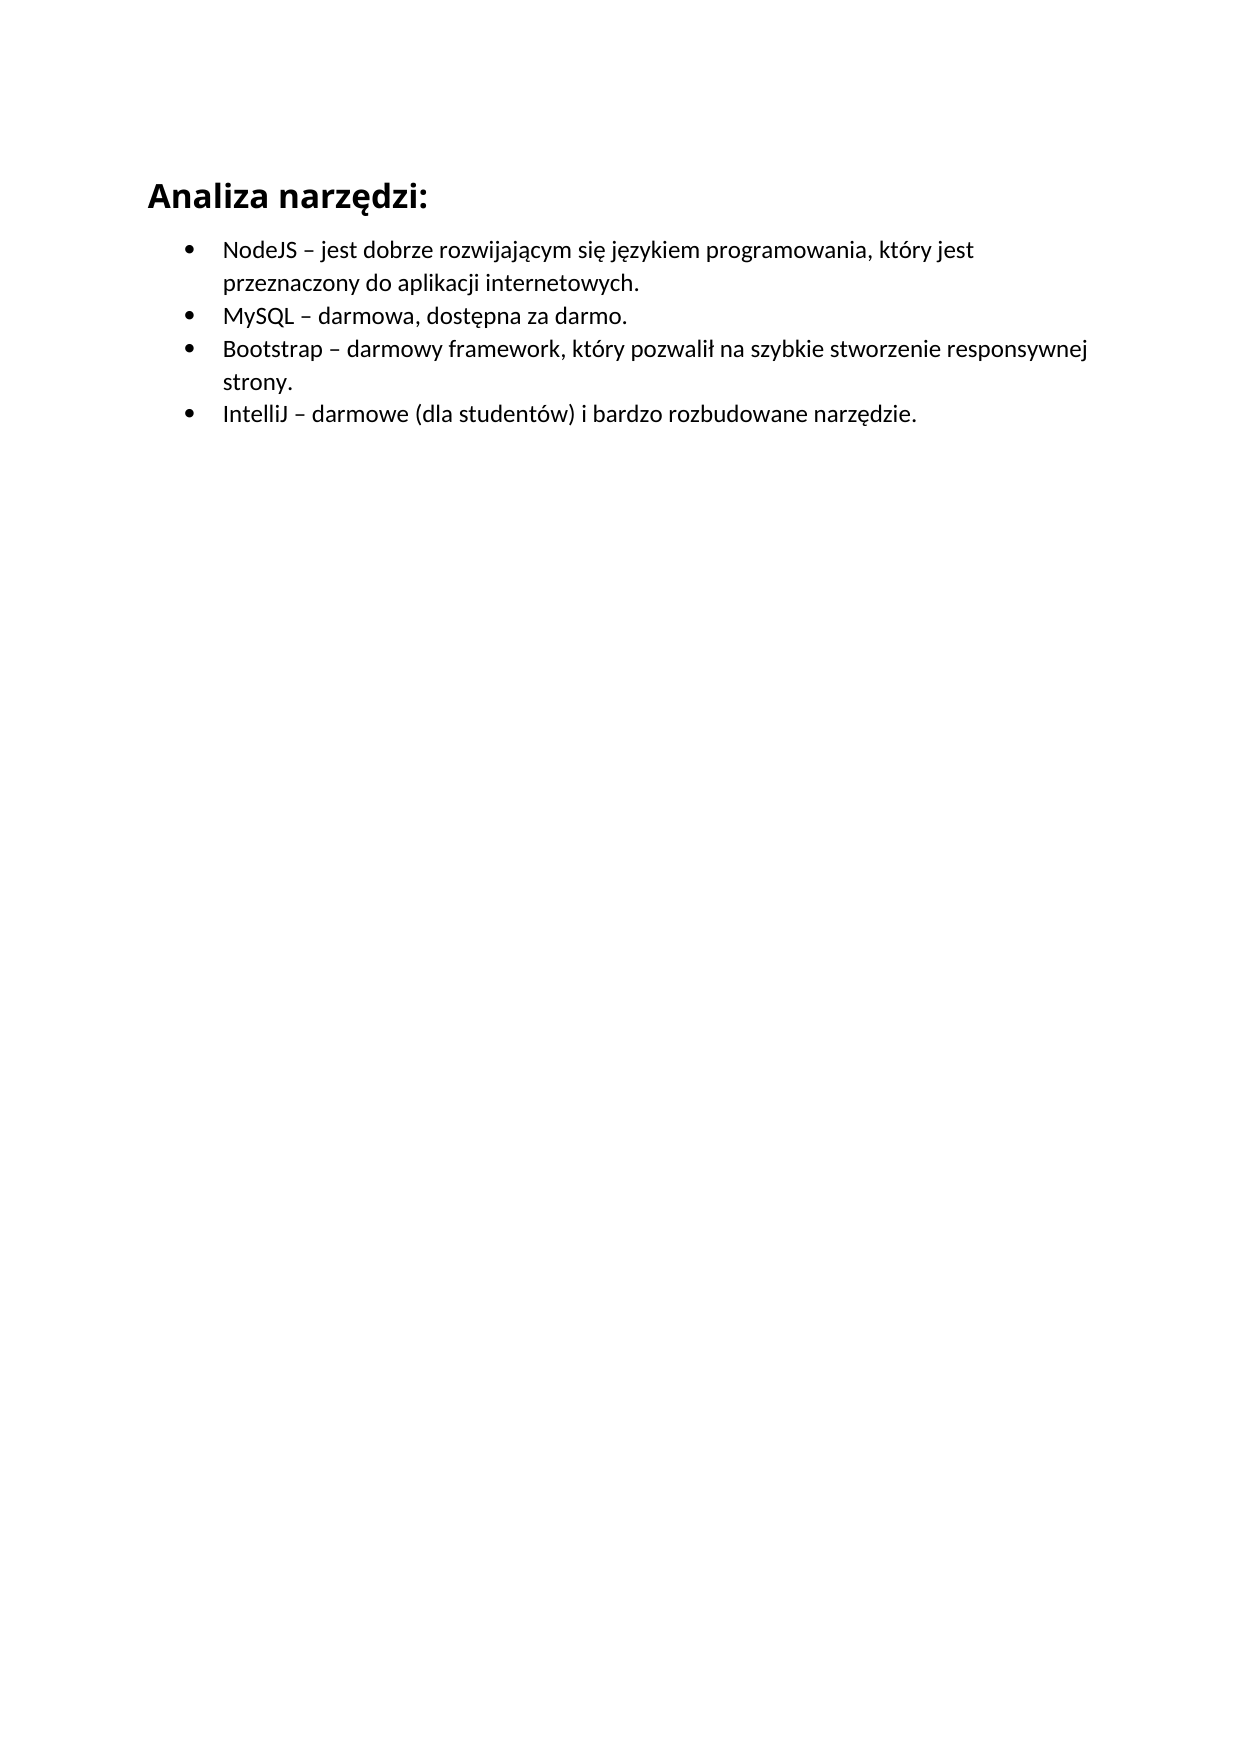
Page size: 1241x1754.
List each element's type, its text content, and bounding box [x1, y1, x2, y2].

list IntelliJ – darmowe (dla studentów) i bardzo rozbudowane narzędzie. [185, 399, 1093, 429]
subtitle Analiza narzędzi: [148, 173, 1093, 218]
list NodeJS – jest dobrze rozwijającym się językiem programowania, który jest przeznaczony do aplikacji internetowych. [185, 234, 1093, 297]
list Bootstrap – darmowy framework, który pozwalił na szybkie stworzenie responsywnej strony. [185, 333, 1093, 396]
list MySQL – darmowa, dostępna za darmo. [185, 300, 1093, 330]
